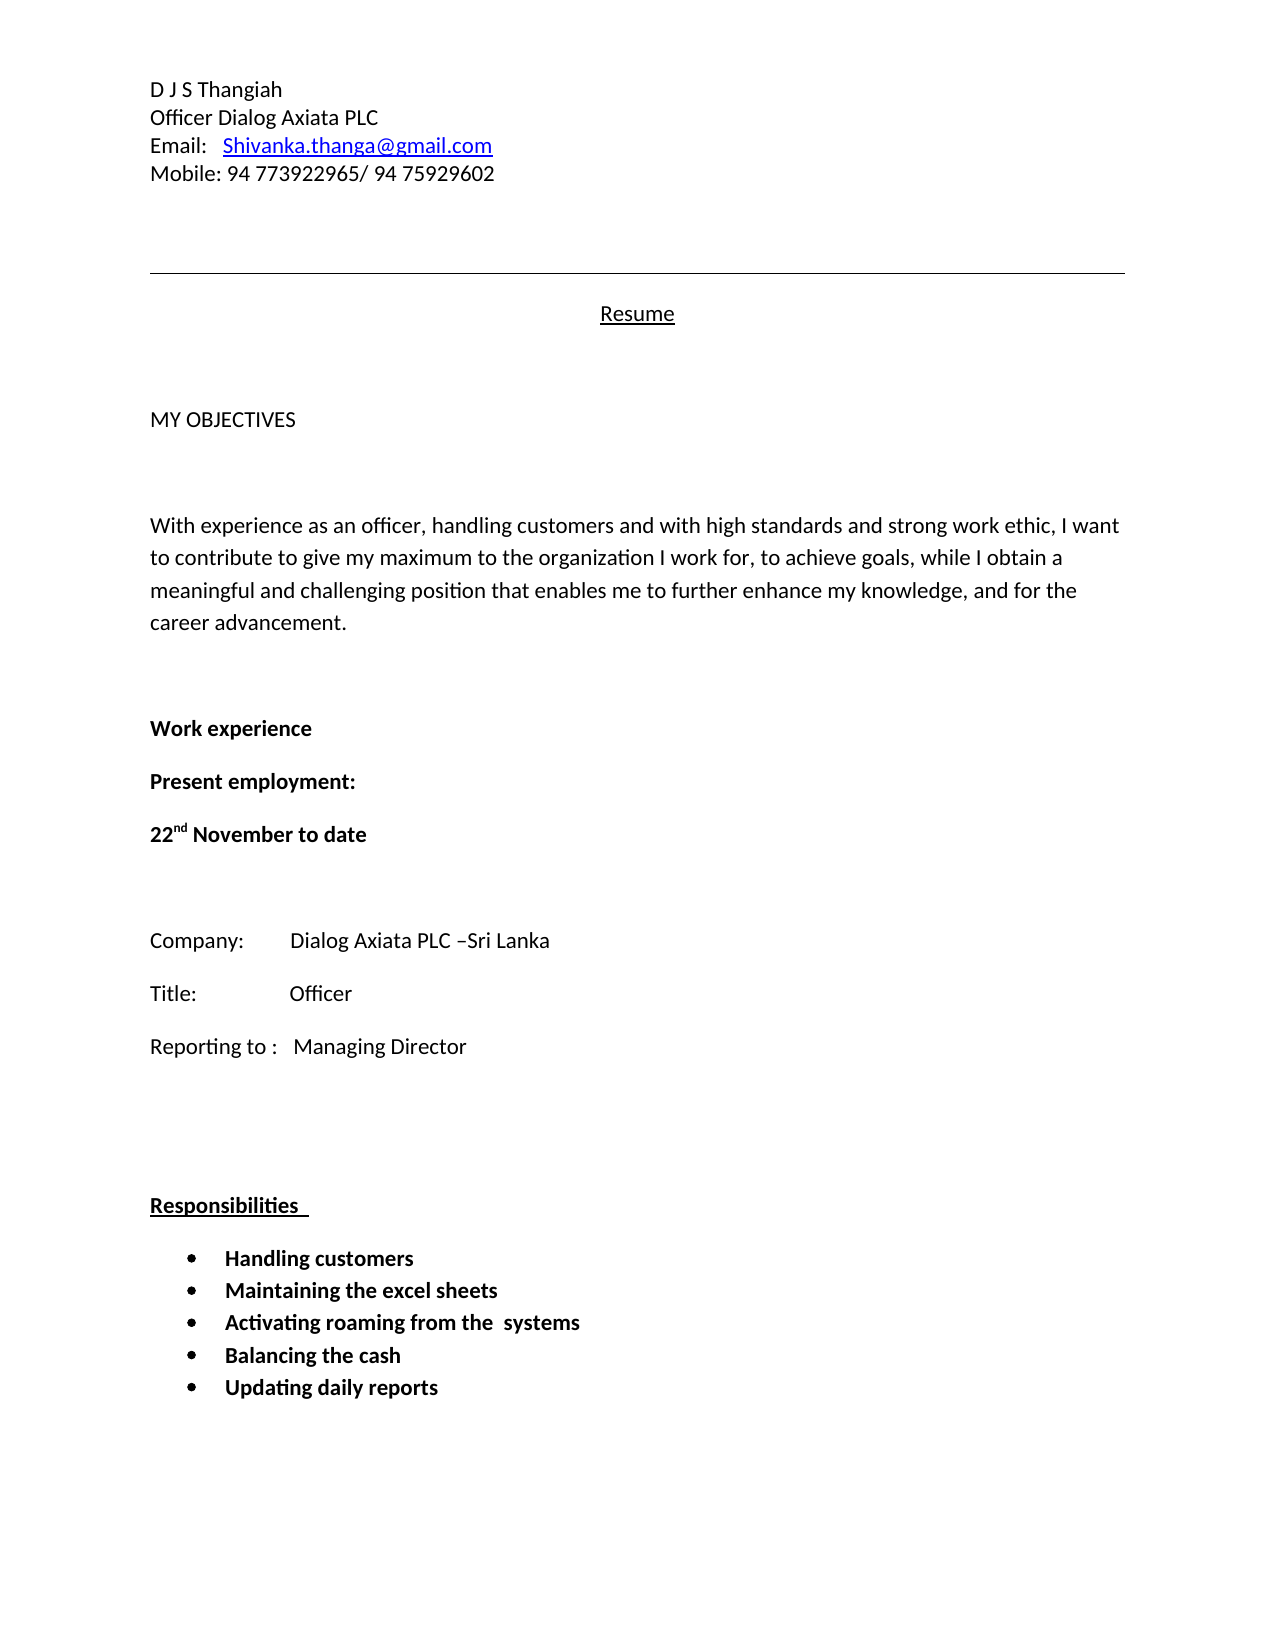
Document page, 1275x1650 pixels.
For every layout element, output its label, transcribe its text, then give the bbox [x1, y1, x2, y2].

list Activating roaming from the systems [187, 1308, 1125, 1337]
text MY OBJECTIVES [150, 405, 1125, 433]
text Responsibilities [150, 1191, 1125, 1219]
text Resume [150, 299, 1125, 327]
text Work experience [150, 714, 1125, 742]
text Title: Officer [150, 979, 1125, 1007]
list Balancing the cash [187, 1341, 1125, 1369]
text With experience as an officer, handling customers and with high standards and strong work ethic, I want to contribute to give my maximum to the organization I work for, to achieve goals, while I obtain a meaningful and challenging position that enables me to further enhance my knowledge, and for the career advancement. [150, 511, 1125, 636]
text Reporting to : Managing Director [150, 1032, 1125, 1060]
list Updating daily reports [187, 1373, 1125, 1401]
list Maintaining the excel sheets [187, 1276, 1125, 1304]
text Company: Dialog Axiata PLC –Sri Lanka [150, 926, 1125, 954]
text 22nd November to date [150, 820, 1125, 848]
text Present employment: [150, 767, 1125, 795]
list Handling customers [187, 1244, 1125, 1272]
